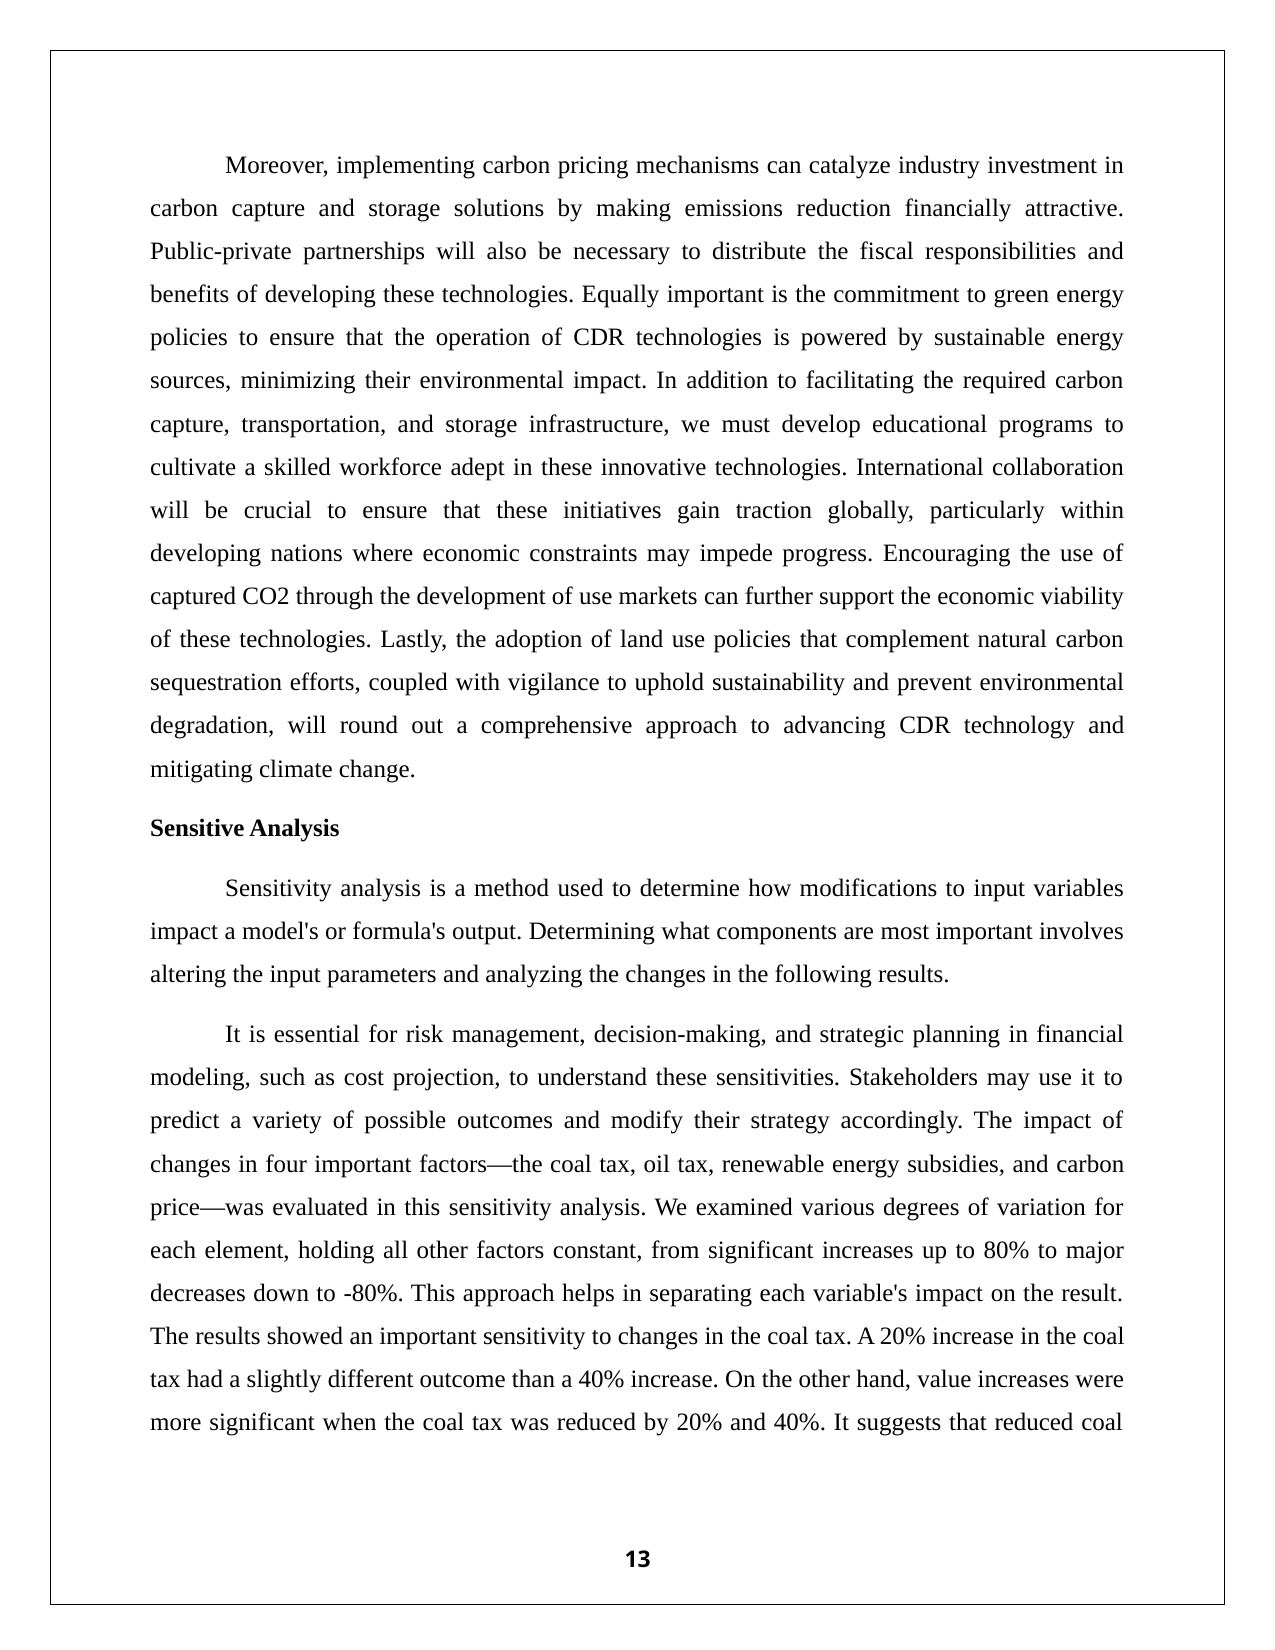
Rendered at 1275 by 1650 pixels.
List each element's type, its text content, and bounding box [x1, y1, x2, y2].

text Sensitivity analysis is a method used to determine how modifications to input variables impact a model's or formula's output. Determining what components are most important involves altering the input parameters and analyzing the changes in the following results. [150, 873, 1125, 988]
text Moreover, implementing carbon pricing mechanisms can catalyze industry investment in carbon capture and storage solutions by making emissions reduction financially attractive. Public-private partnerships will also be necessary to distribute the fiscal responsibilities and benefits of developing these technologies. Equally important is the commitment to green energy policies to ensure that the operation of CDR technologies is powered by sustainable energy sources, minimizing their environmental impact. In addition to facilitating the required carbon capture, transportation, and storage infrastructure, we must develop educational programs to cultivate a skilled workforce adept in these innovative technologies. International collaboration will be crucial to ensure that these initiatives gain traction globally, particularly within developing nations where economic constraints may impede progress. Encouraging the use of captured CO2 through the development of use markets can further support the economic viability of these technologies. Lastly, the adoption of land use policies that complement natural carbon sequestration efforts, coupled with vigilance to uphold sustainability and prevent environmental degradation, will round out a comprehensive approach to advancing CDR technology and mitigating climate change. [150, 150, 1125, 782]
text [150, 1019, 1125, 1436]
text Sensitive Analysis [150, 813, 1125, 842]
